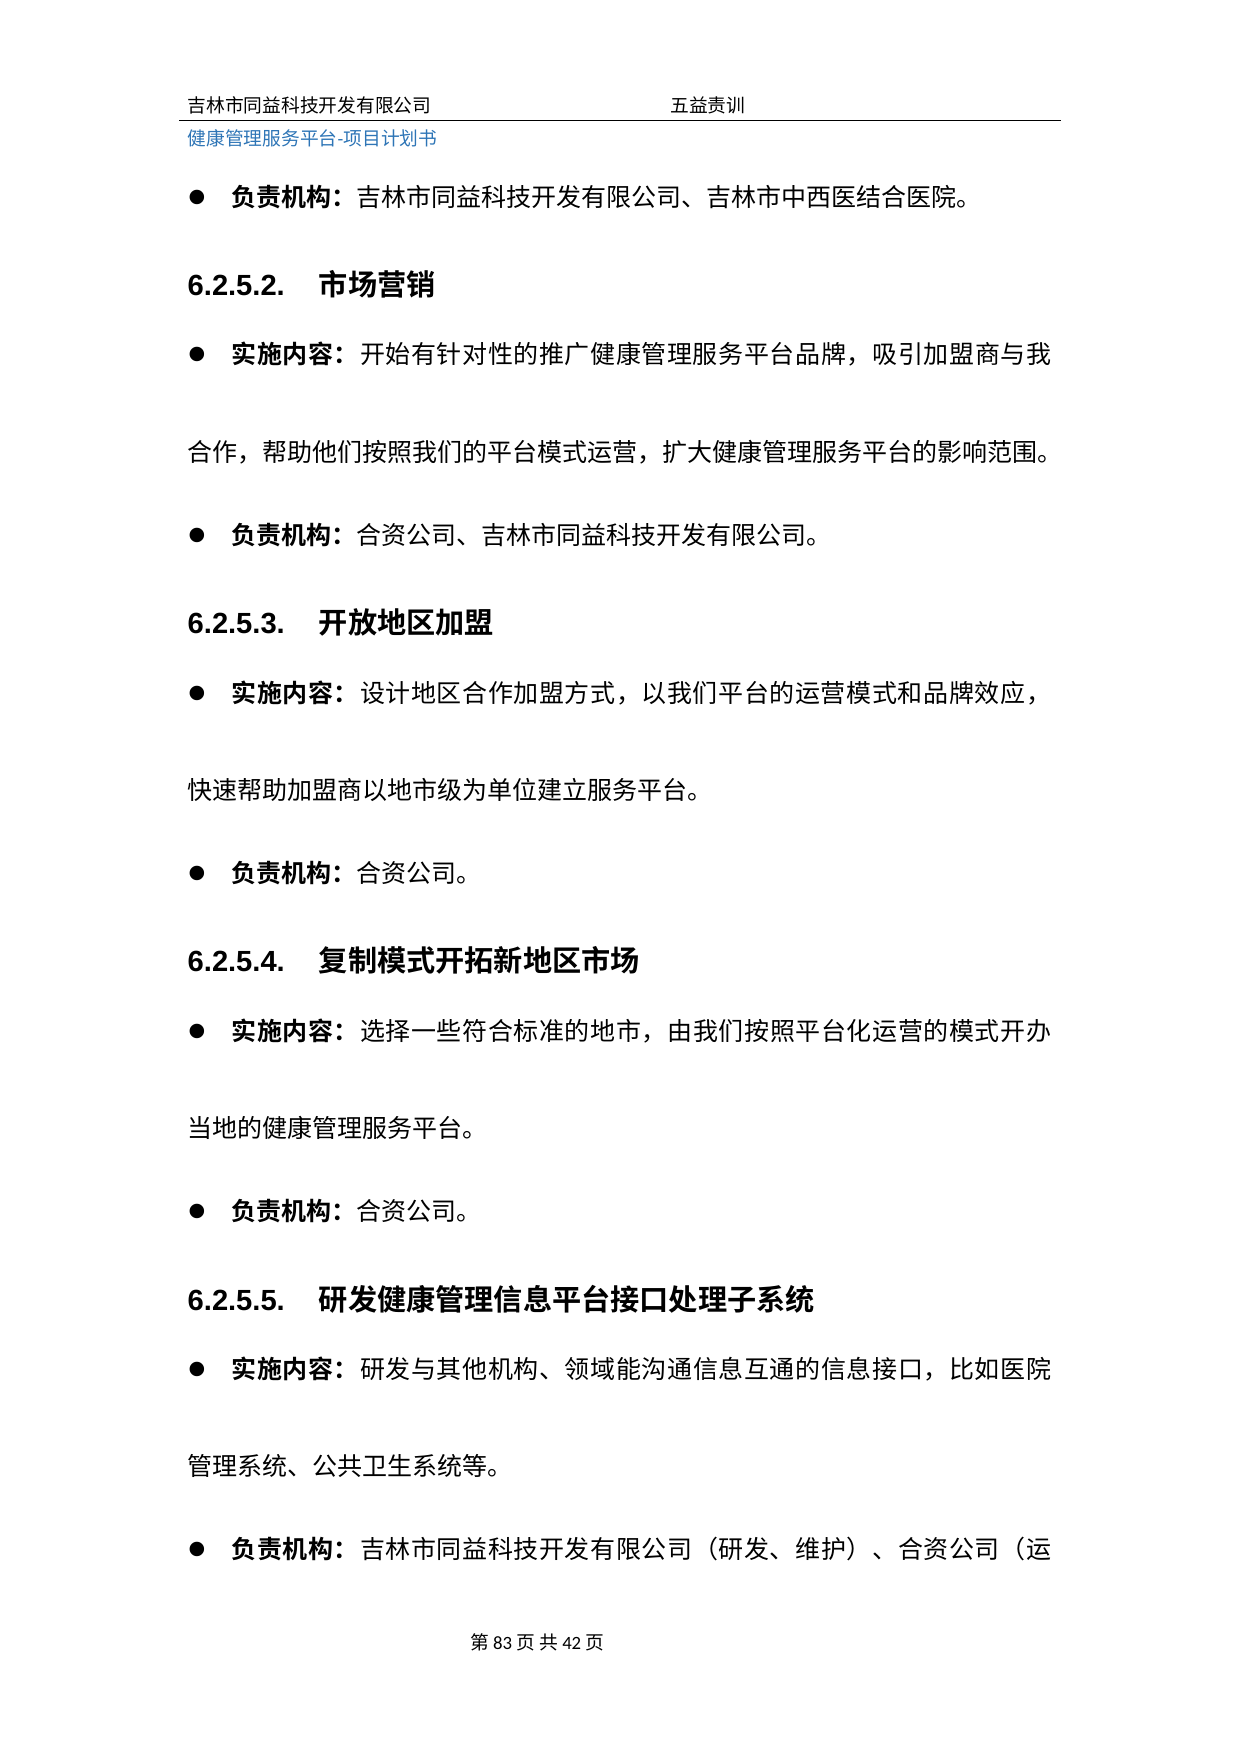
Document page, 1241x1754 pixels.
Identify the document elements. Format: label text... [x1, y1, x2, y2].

list 实施内容：选择一些符合标准的地市，由我们按照平台化运营的模式开办当地的健康管理服务平台。 [187, 997, 1053, 1159]
subtitle 复制模式开拓新地区市场 [187, 927, 1053, 992]
subtitle 市场营销 [187, 250, 1053, 315]
list 实施内容：研发与其他机构、领域能沟通信息互通的信息接口，比如医院管理系统、公共卫生系统等。 [187, 1335, 1053, 1497]
list 实施内容：设计地区合作加盟方式，以我们平台的运营模式和品牌效应，快速帮助加盟商以地市级为单位建立服务平台。 [187, 659, 1053, 821]
list 实施内容：开始有针对性的推广健康管理服务平台品牌，吸引加盟商与我合作，帮助他们按照我们的平台模式运营，扩大健康管理服务平台的影响范围。 [187, 321, 1053, 483]
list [187, 1516, 1053, 1581]
subtitle 开放地区加盟 [187, 588, 1053, 653]
list 负责机构：吉林市同益科技开发有限公司、吉林市中西医结合医院。 [187, 163, 1053, 228]
list 负责机构：合资公司。 [187, 1177, 1053, 1242]
list 负责机构：合资公司。 [187, 839, 1053, 904]
list 负责机构：合资公司、吉林市同益科技开发有限公司。 [187, 501, 1053, 566]
subtitle 研发健康管理信息平台接口处理子系统 [187, 1265, 1053, 1330]
